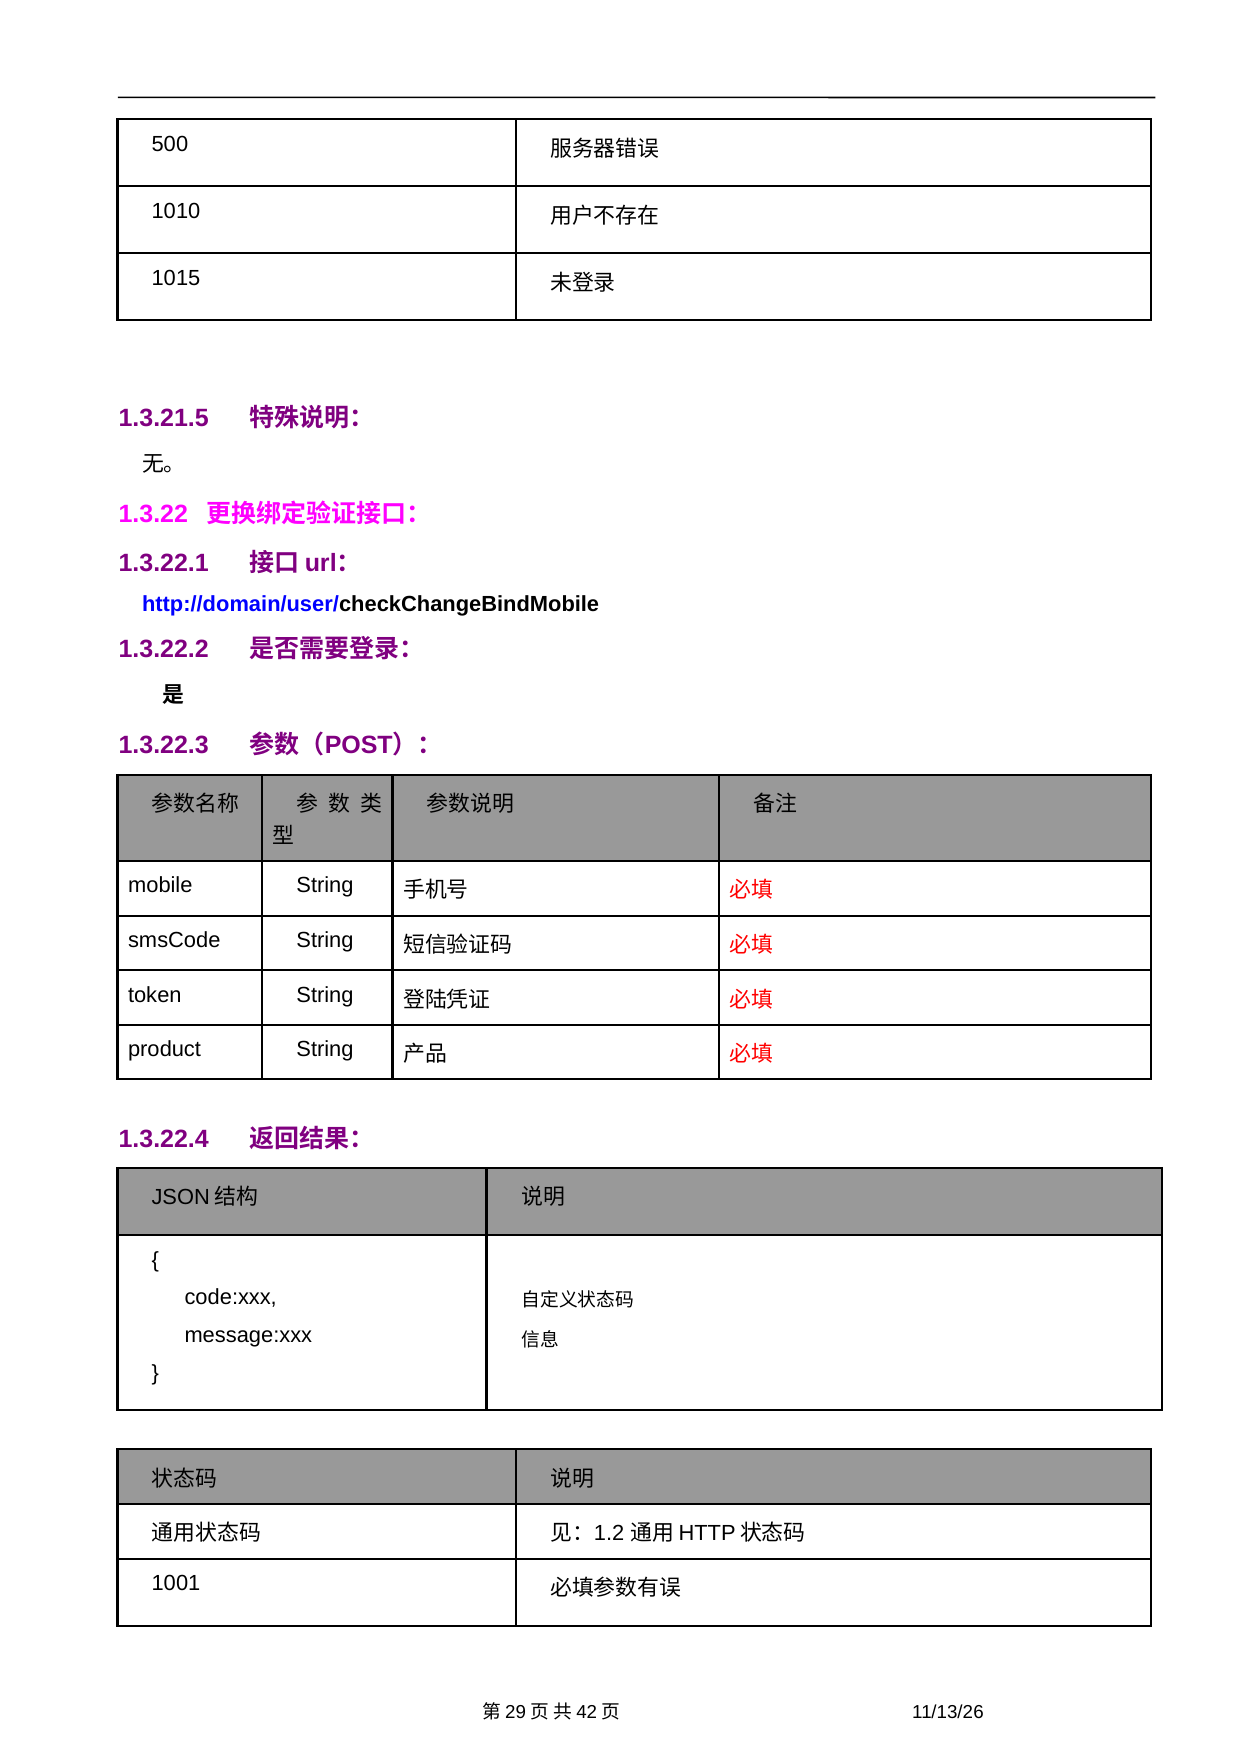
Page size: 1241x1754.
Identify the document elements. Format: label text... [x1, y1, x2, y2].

table_cell 用户不存在 [517, 187, 1150, 252]
table_cell 服务器错误 [517, 120, 1150, 185]
table_cell 必填 [720, 917, 1150, 969]
subtitle 是否需要登录： [118, 629, 1152, 665]
table_cell token [119, 971, 261, 1024]
table_cell String [263, 1026, 391, 1078]
table_header 参数类型 [263, 776, 391, 860]
text 无。 [118, 446, 1152, 477]
table_cell 手机号 [394, 862, 718, 914]
table_cell String [263, 971, 391, 1024]
subtitle 更换绑定验证接口： [118, 493, 1152, 529]
table_cell 必填 [720, 862, 1150, 914]
table_cell 通用状态码 [119, 1505, 515, 1557]
table_cell 登陆凭证 [394, 971, 718, 1024]
subtitle 接口url： [118, 542, 1152, 578]
table_header 参数说明 [394, 776, 718, 860]
table_cell 必填参数有误 [517, 1560, 1150, 1624]
table_cell { code:xxx, message:xxx } [119, 1236, 485, 1408]
table_cell 必填 [720, 971, 1150, 1024]
table_cell 未登录 [517, 254, 1150, 319]
table_cell mobile [119, 862, 261, 914]
subtitle 返回结果： [118, 1118, 1152, 1154]
table_cell 1015 [119, 254, 515, 319]
table_cell String [263, 862, 391, 914]
table_cell 产品 [394, 1026, 718, 1078]
table_cell 见：1.2 通用HTTP状态码 [517, 1505, 1150, 1557]
table_header JSON结构 [119, 1169, 485, 1234]
table_header 参数名称 [119, 776, 261, 860]
table_header 说明 [488, 1169, 1161, 1234]
table_header 备注 [720, 776, 1150, 860]
subtitle 特殊说明： [118, 397, 1152, 433]
text http://domain/user/checkChangeBindMobile [118, 591, 1152, 616]
table_cell 必填 [720, 1026, 1150, 1078]
table_cell product [119, 1026, 261, 1078]
text 是 [138, 677, 1152, 709]
table_cell 短信验证码 [394, 917, 718, 969]
table_cell 自定义状态码 信息 [488, 1236, 1161, 1408]
table_cell 1001 [119, 1560, 515, 1624]
table_header 状态码 [119, 1450, 515, 1503]
subtitle 参数（POST）： [118, 725, 1152, 761]
table_cell 1010 [119, 187, 515, 252]
table_cell 500 [119, 120, 515, 185]
table_header 说明 [517, 1450, 1150, 1503]
table_cell smsCode [119, 917, 261, 969]
table_cell String [263, 917, 391, 969]
